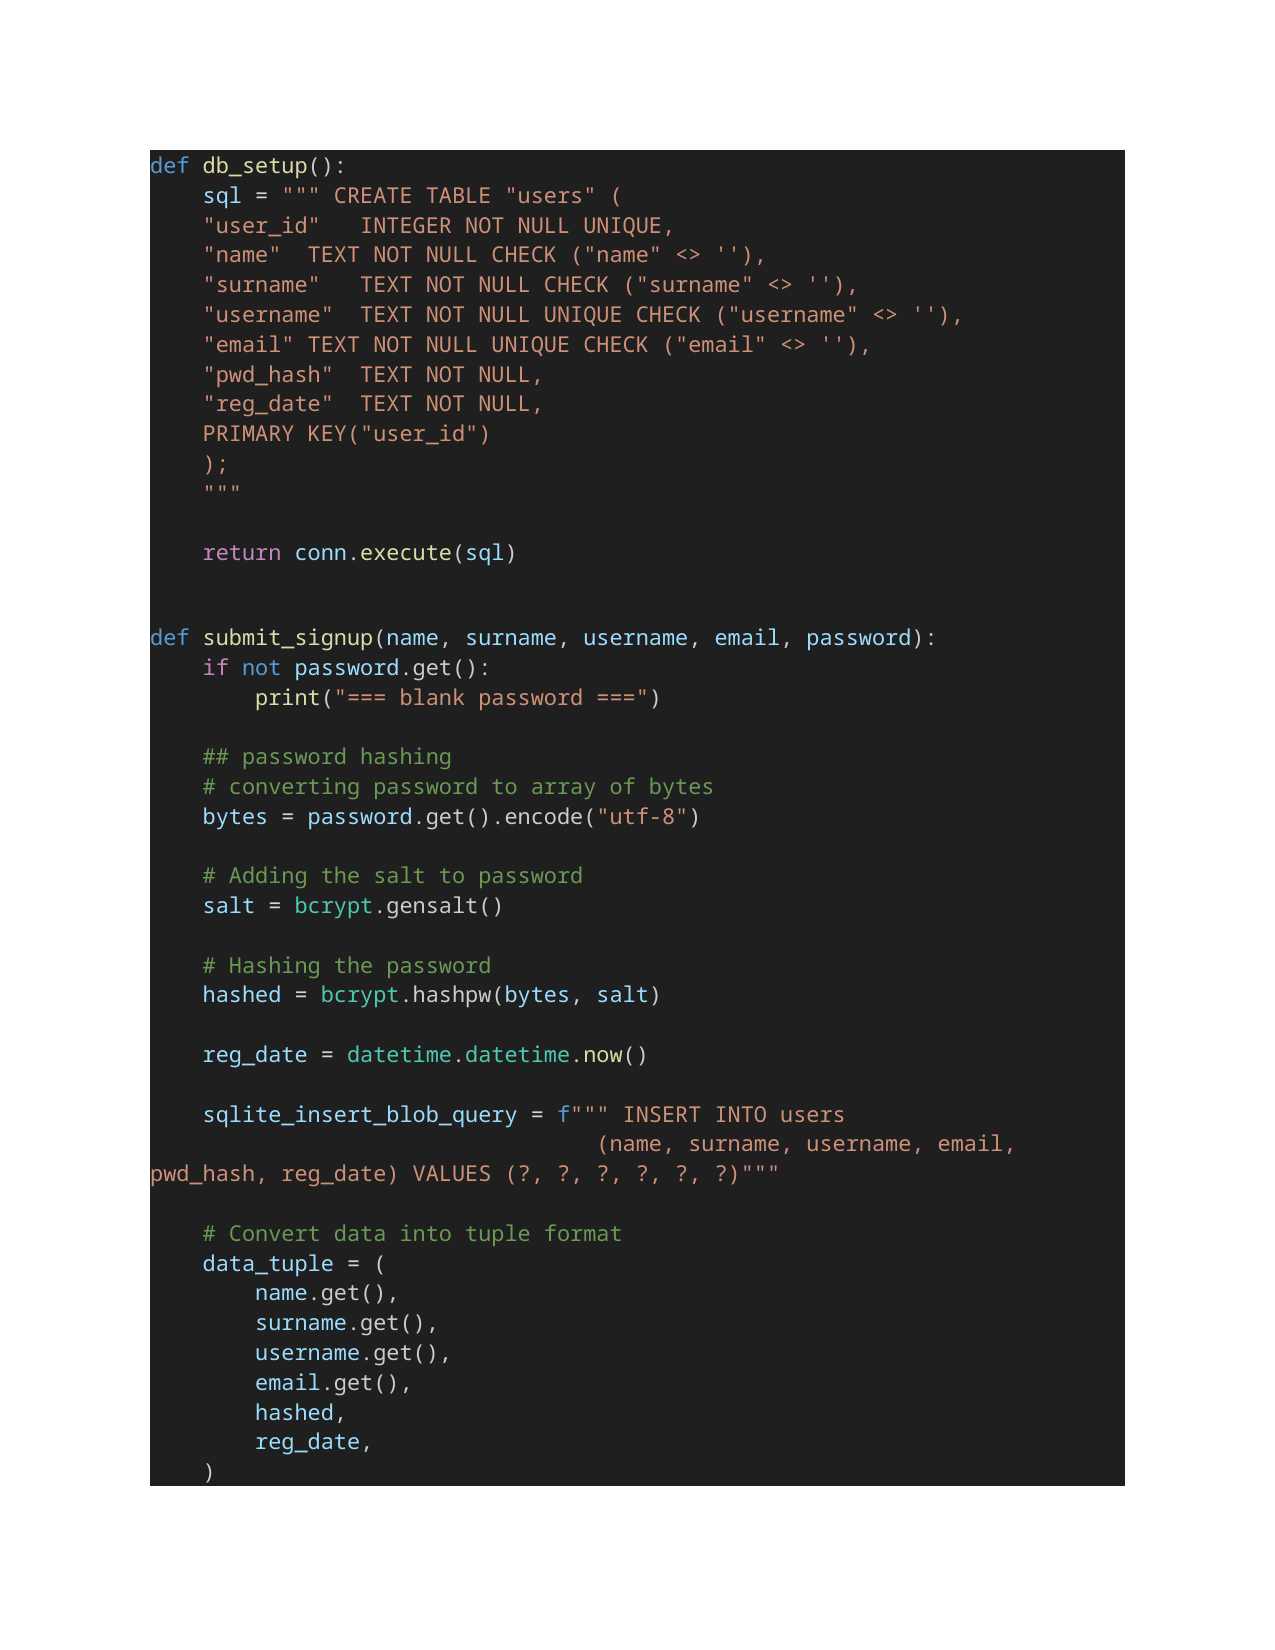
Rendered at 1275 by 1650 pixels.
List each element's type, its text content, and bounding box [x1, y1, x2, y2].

text bytes = password.get().encode("utf-8") [150, 801, 1125, 830]
text # Convert data into tuple format [150, 1218, 1125, 1247]
text PRIMARY KEY("user_id") [150, 418, 1125, 448]
text name.get(), [150, 1277, 1125, 1307]
text surname.get(), [150, 1307, 1125, 1337]
text """ [150, 478, 1125, 507]
text # Adding the salt to password [150, 860, 1125, 890]
text print("=== blank password ===") [150, 681, 1125, 711]
text reg_date, [150, 1426, 1125, 1456]
text ); [150, 448, 1125, 478]
text ## password hashing [150, 741, 1125, 771]
text if not password.get(): [150, 652, 1125, 681]
text hashed = bcrypt.hashpw(bytes, salt) [150, 979, 1125, 1009]
text # Hashing the password [150, 949, 1125, 979]
text # converting password to array of bytes [150, 771, 1125, 801]
text username.get(), [150, 1337, 1125, 1367]
text "user_id" INTEGER NOT NULL UNIQUE, [150, 209, 1125, 239]
text hashed, [150, 1396, 1125, 1426]
text "surname" TEXT NOT NULL CHECK ("surname" <> ''), [150, 269, 1125, 299]
text "email" TEXT NOT NULL UNIQUE CHECK ("email" <> ''), [150, 329, 1125, 358]
text "reg_date" TEXT NOT NULL, [150, 388, 1125, 418]
text reg_date = datetime.datetime.now() [150, 1039, 1125, 1069]
text data_tuple = ( [150, 1247, 1125, 1277]
text email.get(), [150, 1367, 1125, 1396]
text salt = bcrypt.gensalt() [150, 890, 1125, 920]
text ) [150, 1456, 1125, 1486]
text def db_setup(): [150, 150, 1125, 180]
text "name" TEXT NOT NULL CHECK ("name" <> ''), [150, 239, 1125, 269]
text def submit_signup(name, surname, username, email, password): [150, 622, 1125, 652]
text "pwd_hash" TEXT NOT NULL, [150, 358, 1125, 388]
text "username" TEXT NOT NULL UNIQUE CHECK ("username" <> ''), [150, 299, 1125, 329]
text sqlite_insert_blob_query = f""" INSERT INTO users [150, 1098, 1125, 1128]
text sql = """ CREATE TABLE "users" ( [150, 180, 1125, 209]
text return conn.execute(sql) [150, 537, 1125, 567]
text (name, surname, username, email, pwd_hash, reg_date) VALUES (?, ?, ?, ?, ?, ?)""" [150, 1128, 1125, 1188]
